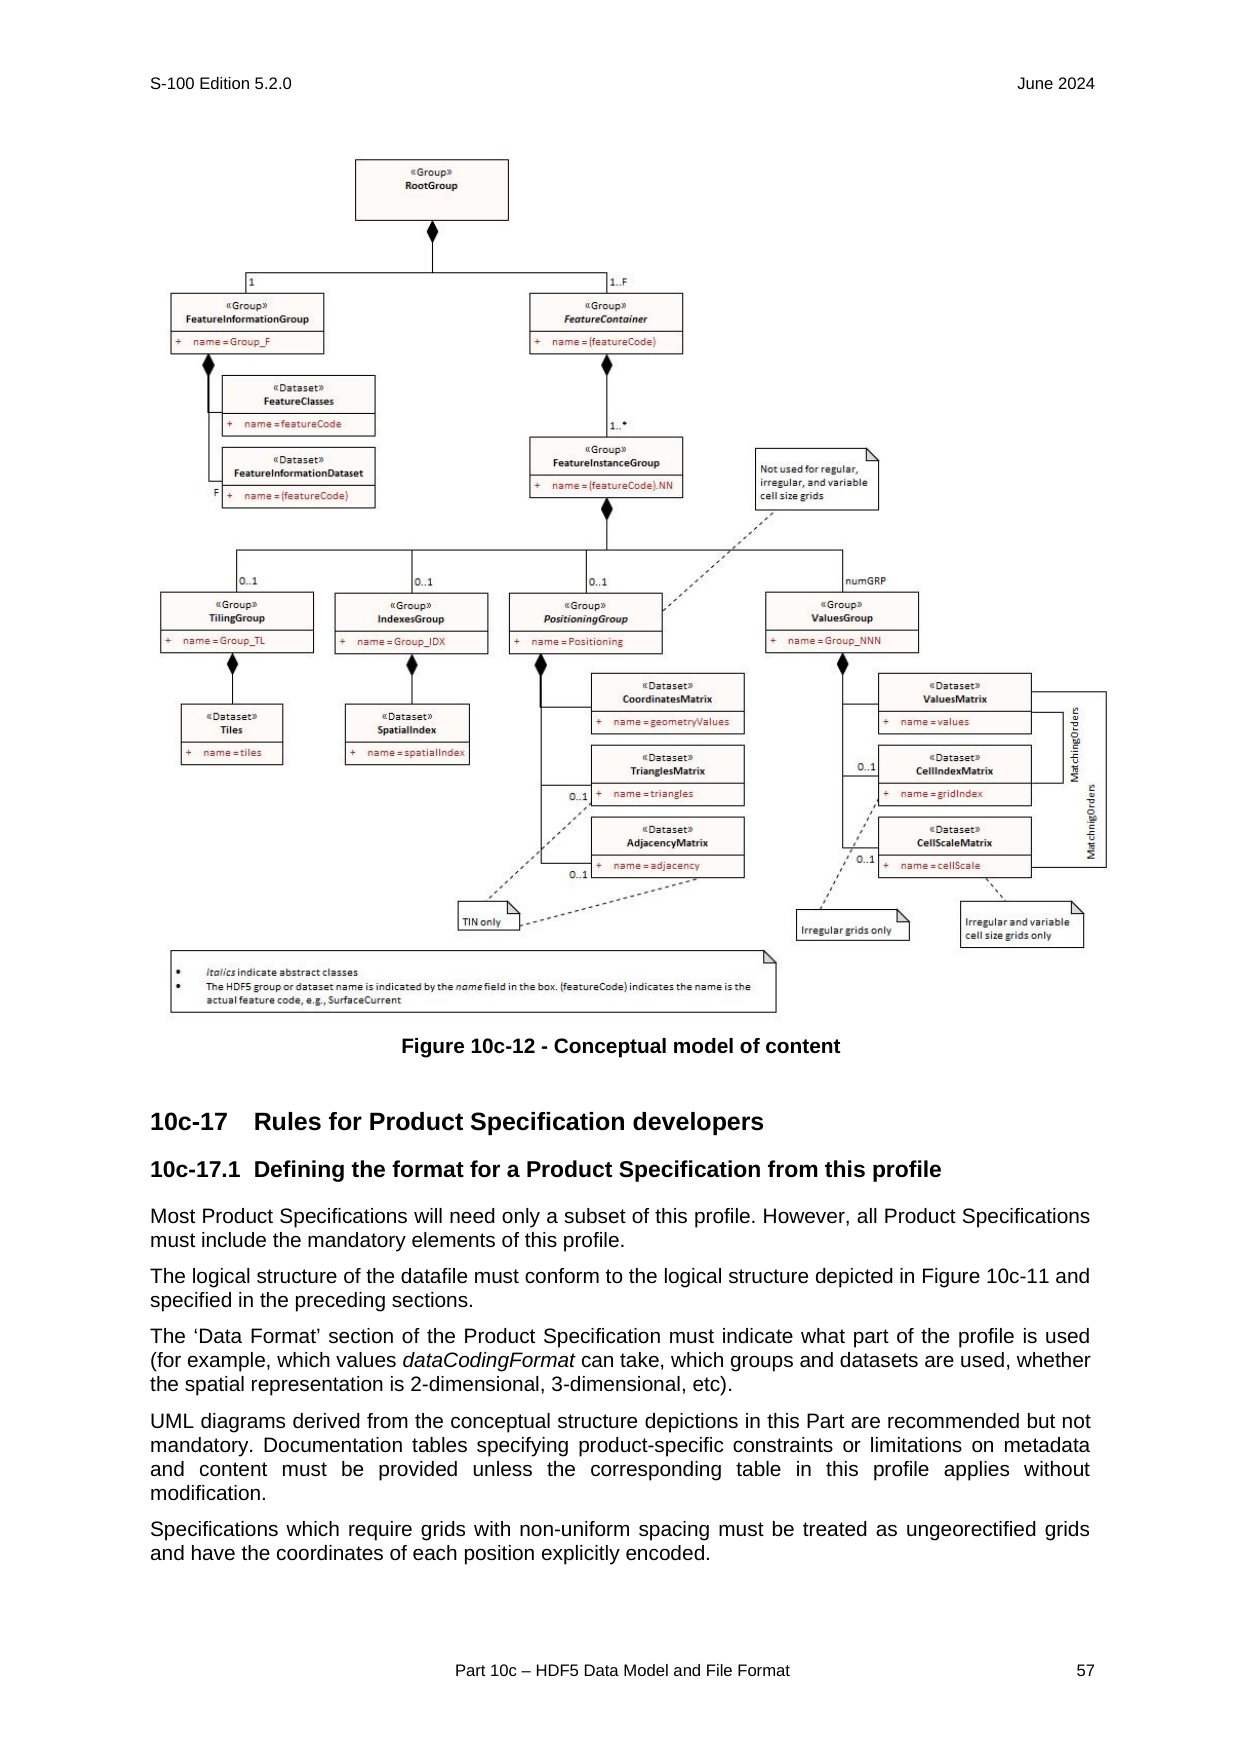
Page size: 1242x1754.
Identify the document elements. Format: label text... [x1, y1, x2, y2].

title Figure 10c-12 - Conceptual model of content [150, 1034, 1092, 1058]
text UML diagrams derived from the conceptual structure depictions in this Part are recommended but not mandatory. Documentation tables specifying product-specific constraints or limitations on metadata and content must be provided unless the corresponding table in this profile applies without modification. [150, 1409, 1092, 1504]
picture [150, 149, 1116, 1022]
text Most Product Specifications will need only a subset of this profile. However, all Product Specifications must include the mandatory elements of this profile. [150, 1203, 1092, 1251]
text The ‘Data Format’ section of the Product Specification must indicate what part of the profile is used (for example, which values dataCodingFormat can take, which groups and datasets are used, whether the spatial representation is 2-dimensional, 3-dimensional, etc). [150, 1324, 1092, 1396]
subtitle Rules for Product Specification developers [150, 1107, 1092, 1135]
text The logical structure of the datafile must conform to the logical structure depicted in Figure 10c-11 and specified in the preceding sections. [150, 1264, 1092, 1312]
text Specifications which require grids with non-uniform spacing must be treated as ungeorectified grids and have the coordinates of each position explicitly encoded. [150, 1517, 1092, 1565]
subtitle Defining the format for a Product Specification from this profile [150, 1156, 1092, 1183]
